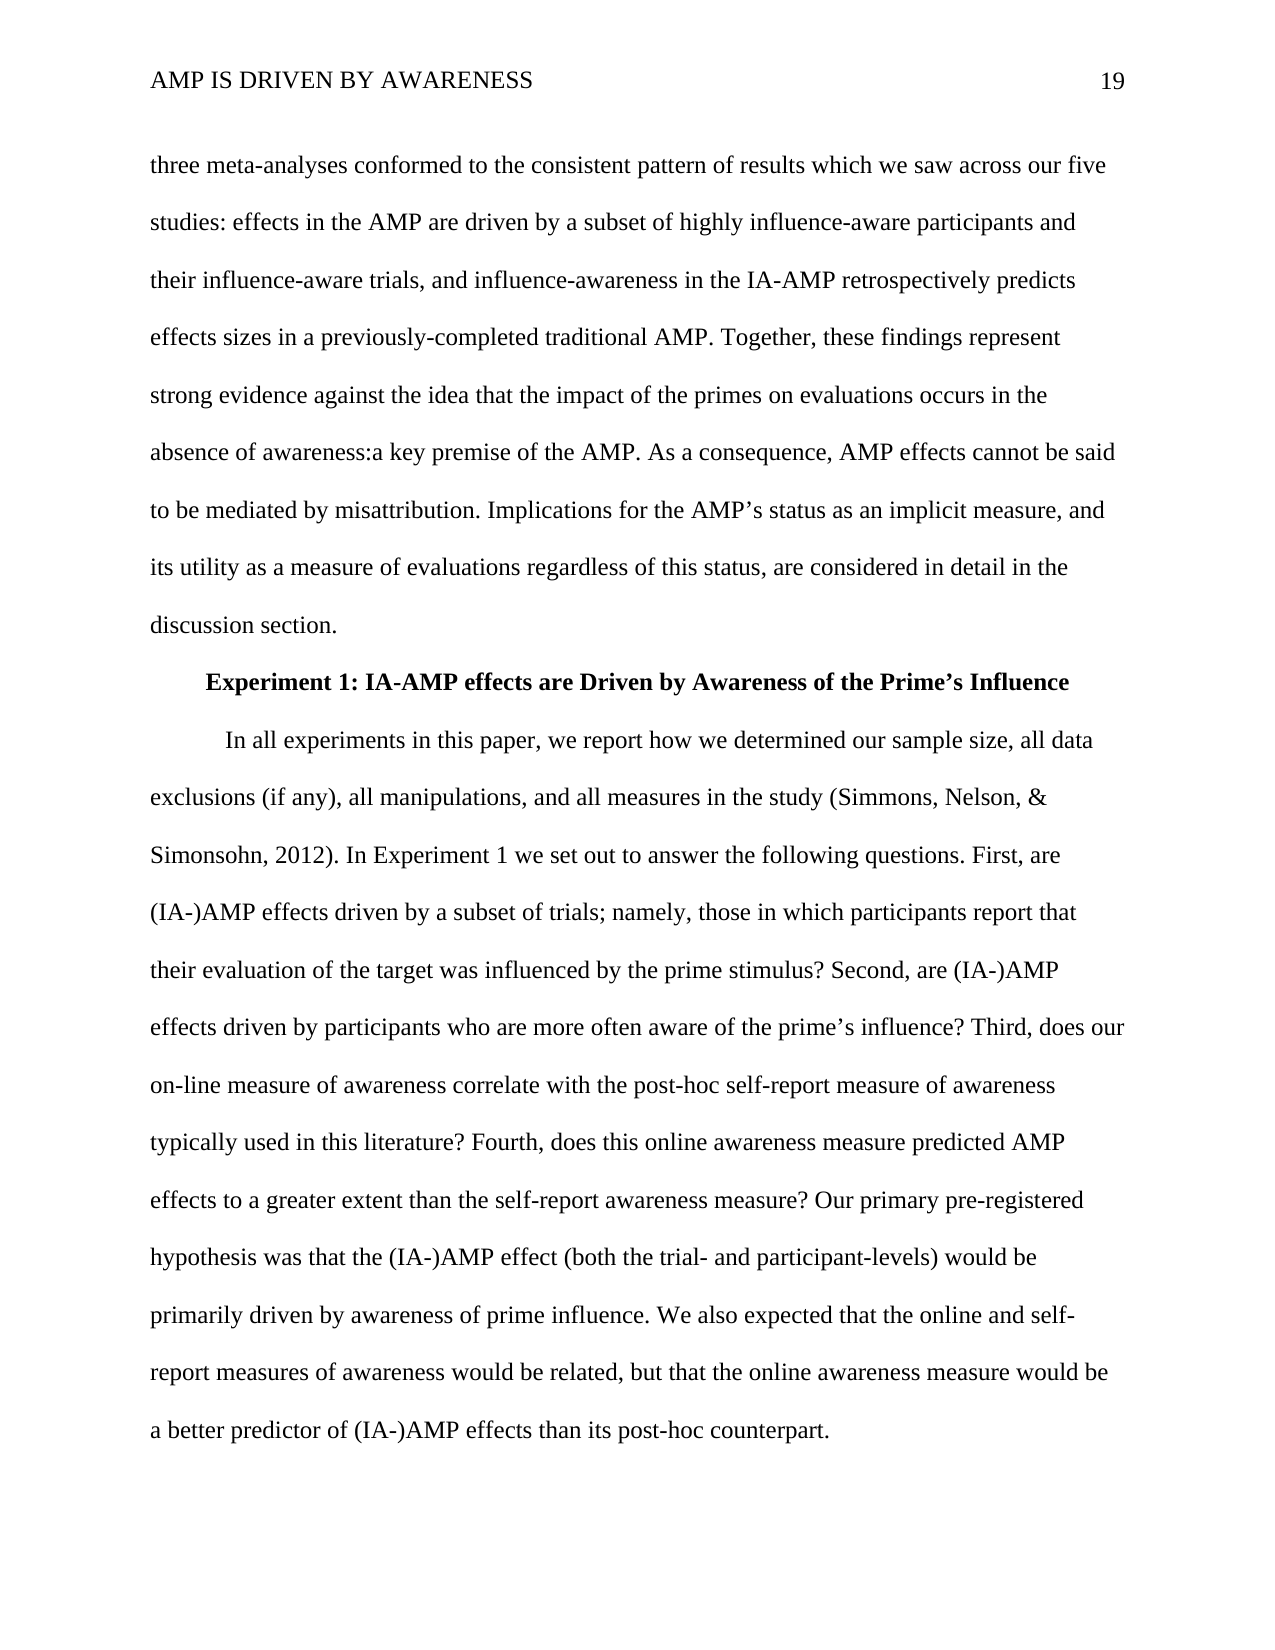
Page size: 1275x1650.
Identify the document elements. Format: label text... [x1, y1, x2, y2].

subtitle Experiment 1: IA-AMP effects are Driven by Awareness of the Prime’s Influence [150, 667, 1125, 696]
